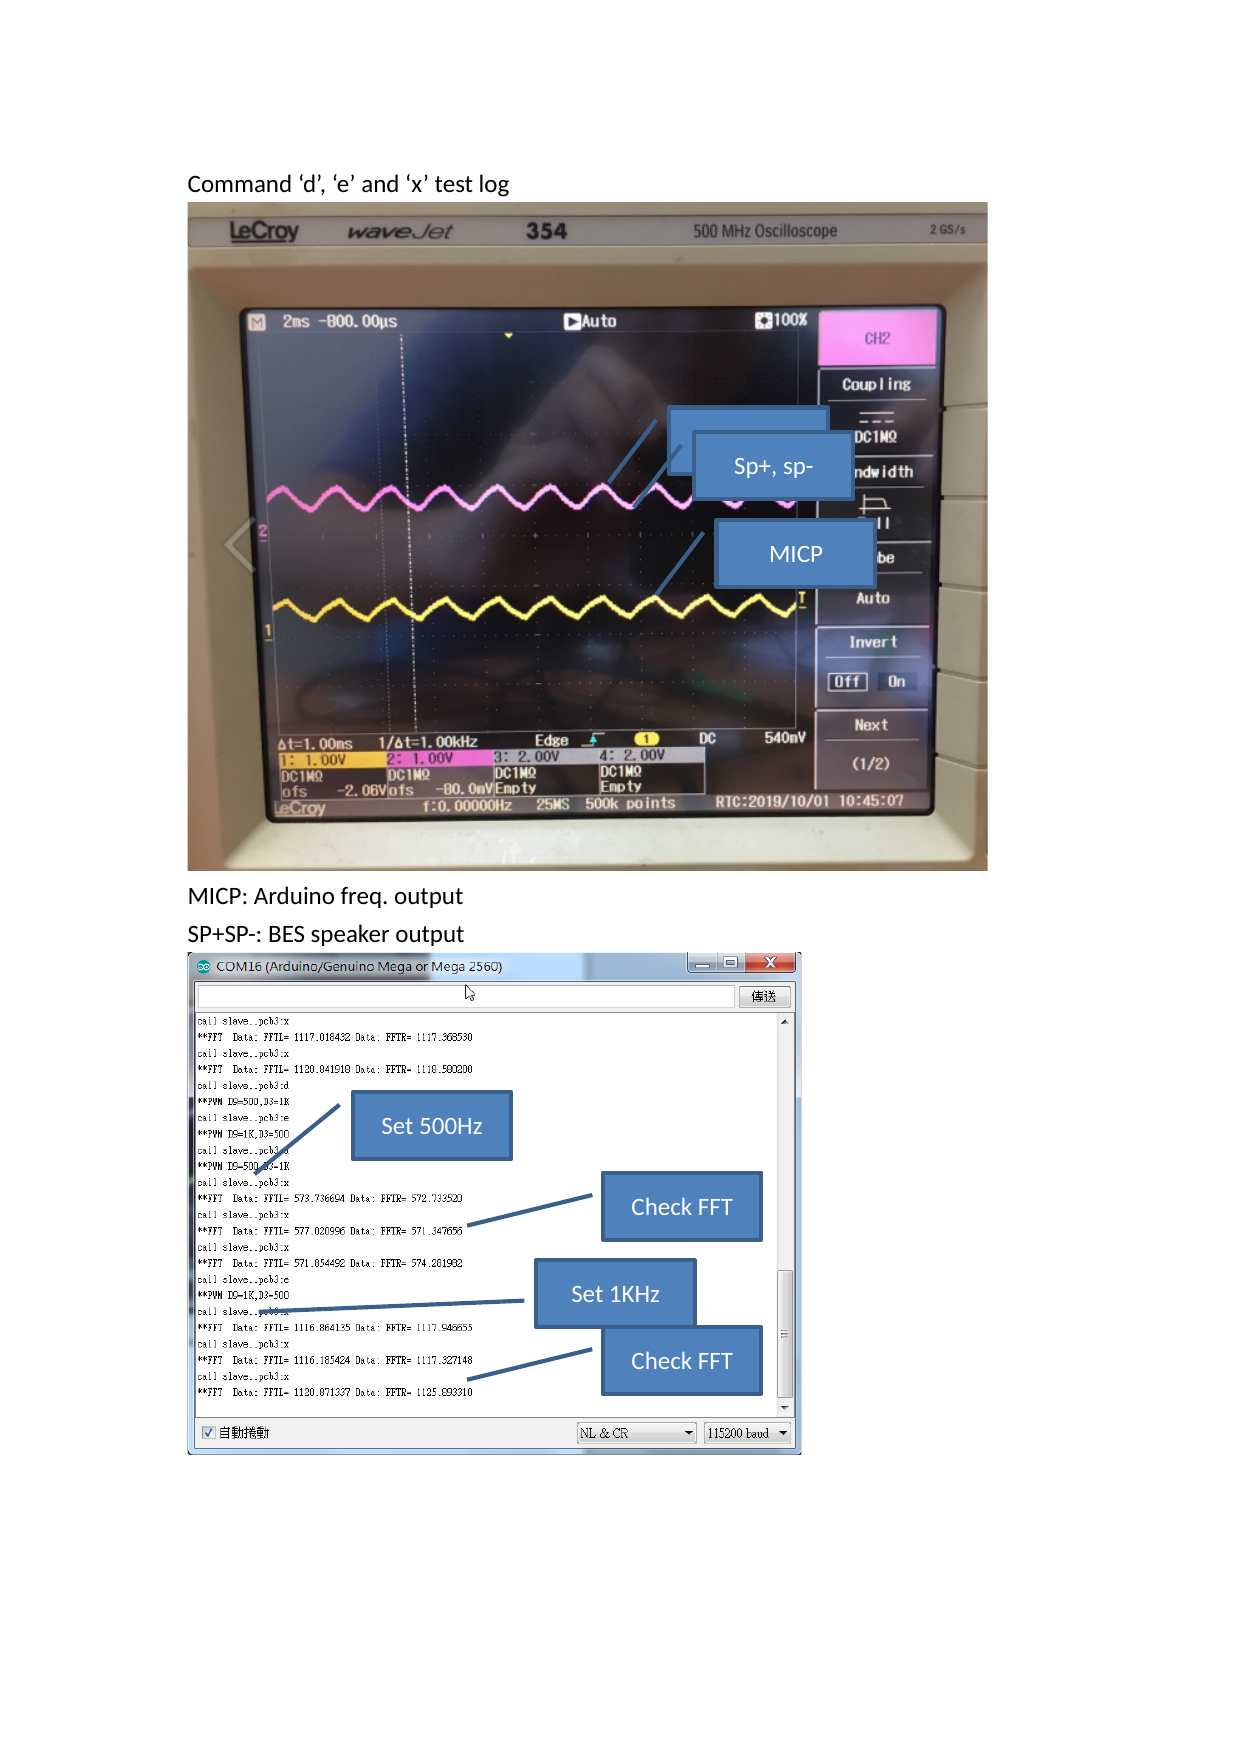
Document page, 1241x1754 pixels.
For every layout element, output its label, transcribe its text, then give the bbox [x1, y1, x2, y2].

text MICP: Arduino freq. output [187, 877, 1053, 914]
picture [187, 202, 988, 871]
text Command ‘d’, ‘e’ and ‘x’ test log [187, 164, 1053, 202]
picture [187, 952, 802, 1455]
text SP+SP-: BES speaker output [187, 914, 1053, 952]
